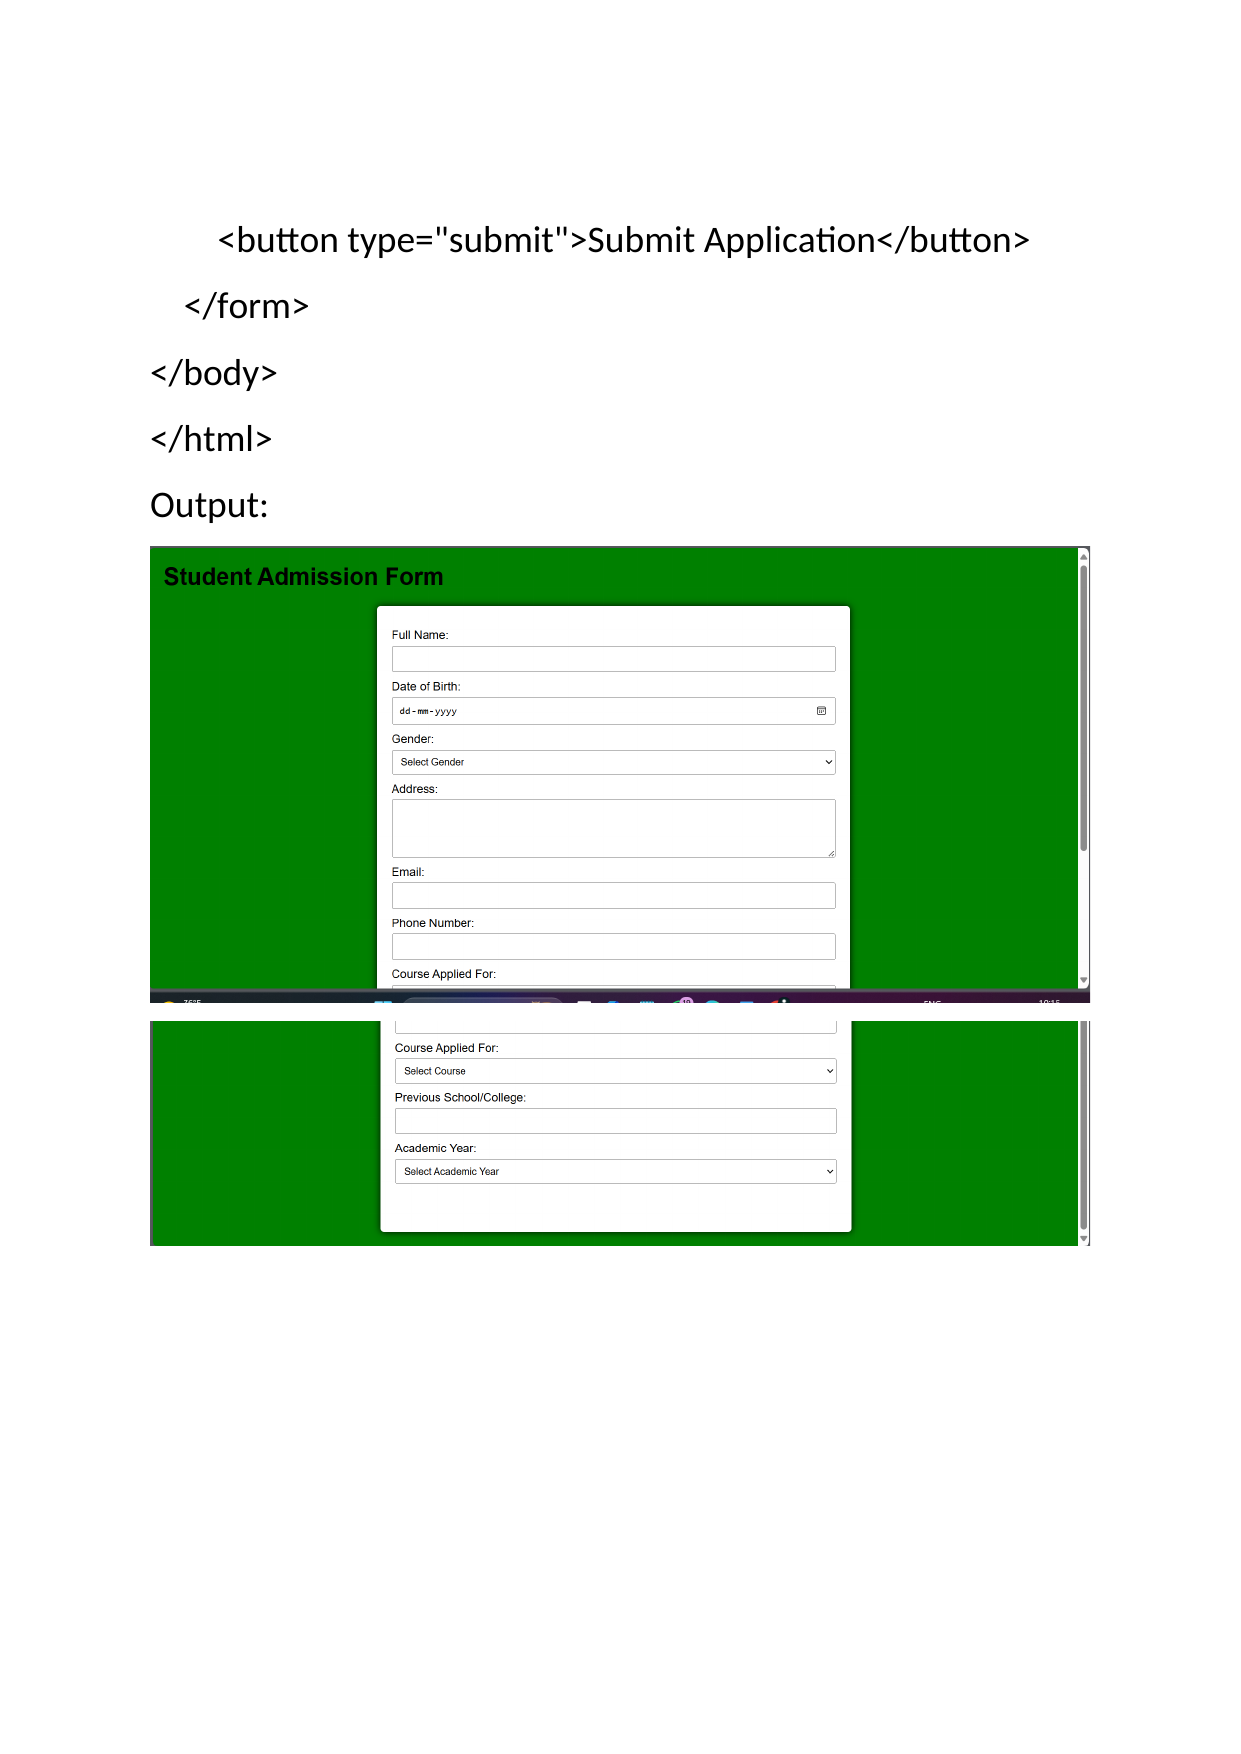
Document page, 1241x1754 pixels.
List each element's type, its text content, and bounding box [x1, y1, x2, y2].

picture [150, 546, 1091, 1003]
text </form> [150, 282, 1090, 328]
text Output: [150, 481, 1090, 527]
text </body> [150, 348, 1090, 394]
picture [150, 1021, 1091, 1246]
text </html> [150, 414, 1090, 460]
text <button type="submit">Submit Application</button> [150, 216, 1090, 262]
